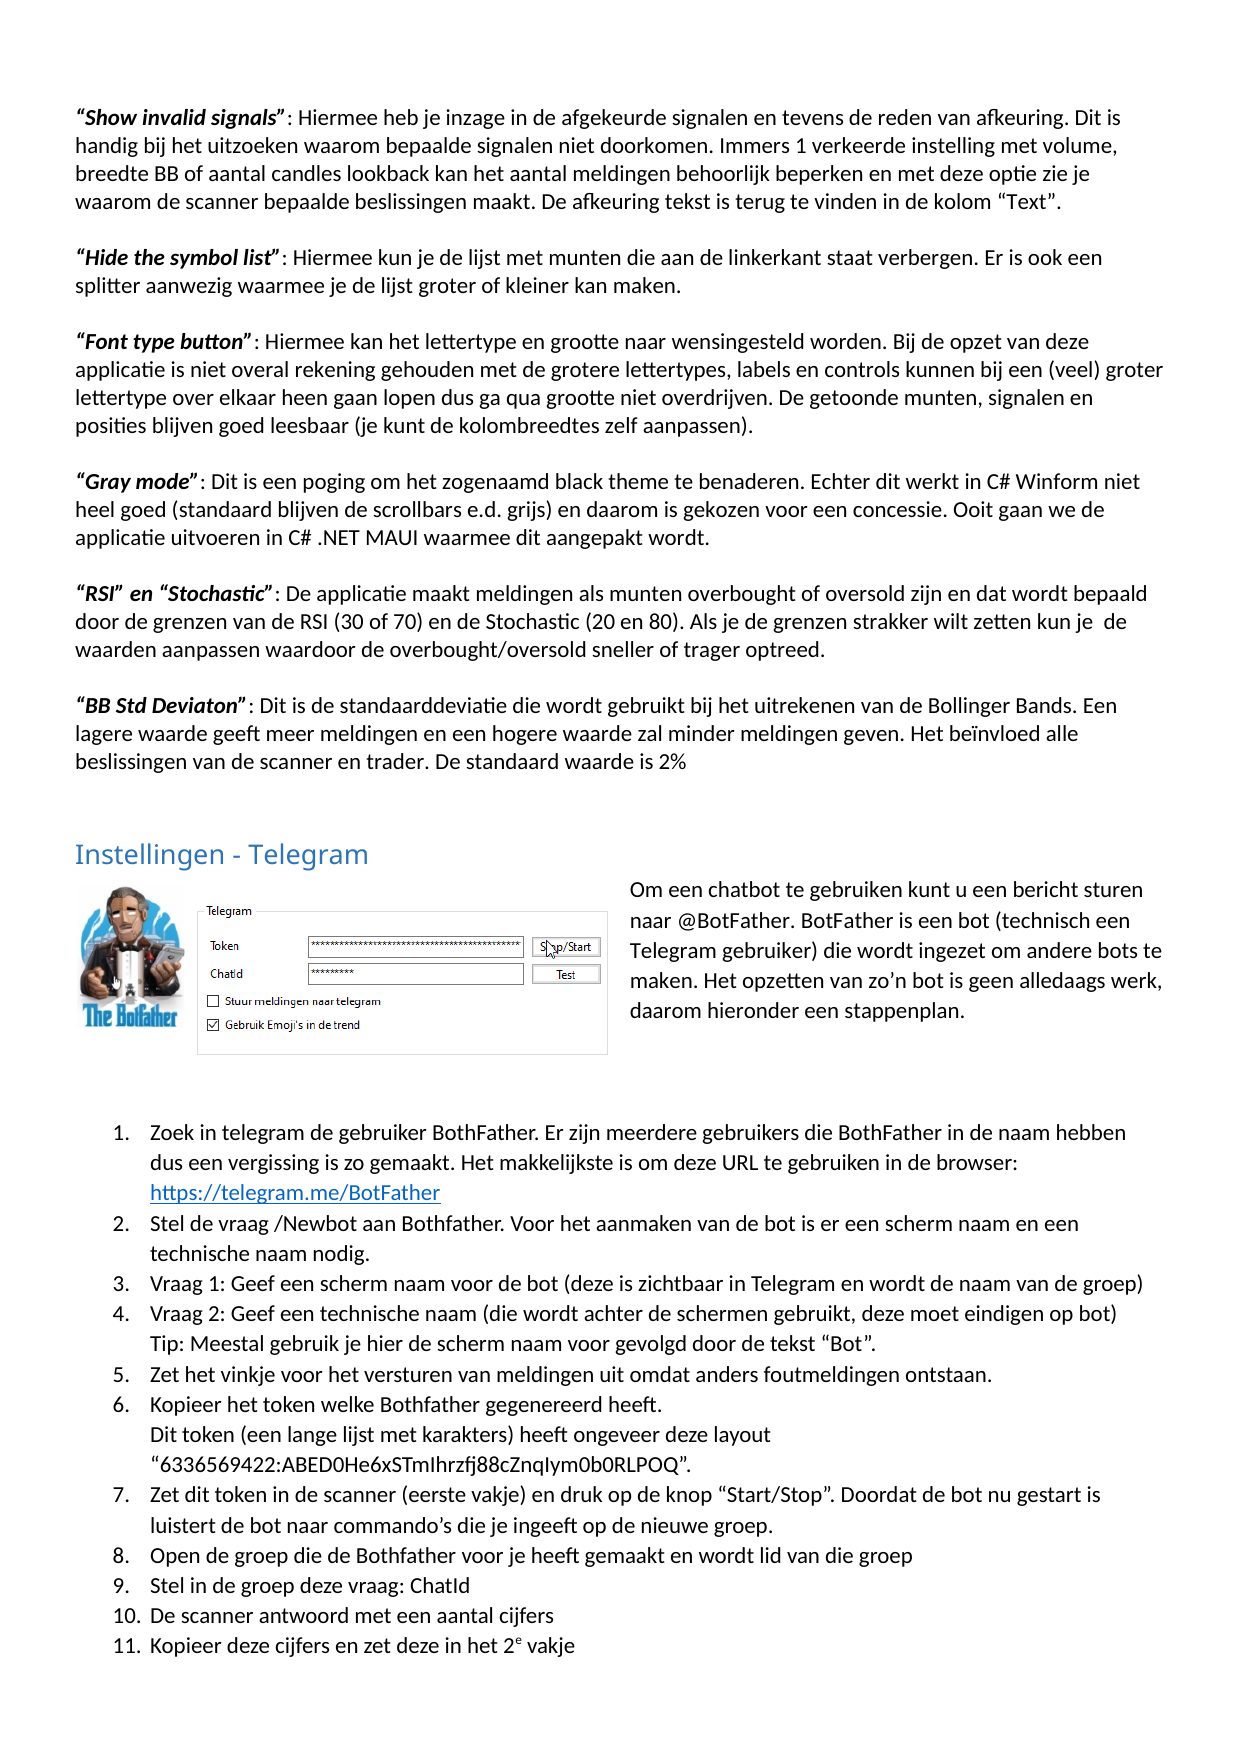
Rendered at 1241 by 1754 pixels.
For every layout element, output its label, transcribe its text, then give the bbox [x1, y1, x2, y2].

list Zet dit token in de scanner (eerste vakje) en druk op de knop “Start/Stop”. Doordat de bot nu gestart is luistert de bot naar commando’s die je ingeeft op de nieuwe groep. [112, 1481, 1165, 1539]
list Vraag 1: Geef een scherm naam voor de bot (deze is zichtbaar in Telegram en wordt de naam van de groep) [112, 1269, 1165, 1297]
text “BB Std Deviaton”: Dit is de standaarddeviatie die wordt gebruikt bij het uitrekenen van de Bollinger Bands. Een lagere waarde geeft meer meldingen en een hogere waarde zal minder meldingen geven. Het beïnvloed alle beslissingen van de scanner en trader. De standaard waarde is 2% [75, 691, 1165, 776]
list Stel de vraag /Newbot aan Bothfather. Voor het aanmaken van de bot is er een scherm naam en een technische naam nodig. [112, 1209, 1165, 1267]
list Kopieer deze cijfers en zet deze in het 2e vakje [112, 1632, 1165, 1660]
list Zet het vinkje voor het versturen van meldingen uit omdat anders foutmeldingen ontstaan. [112, 1360, 1165, 1388]
list Kopieer het token welke Bothfather gegenereerd heeft. Dit token (een lange lijst met karakters) heeft ongeveer deze layout “6336569422:ABED0He6xSTmIhrzfj88cZnqIym0b0RLPOQ”. [112, 1390, 1165, 1478]
text “Gray mode”: Dit is een poging om het zogenaamd black theme te benaderen. Echter dit werkt in C# Winform niet heel goed (standaard blijven de scrollbars e.d. grijs) en daarom is gekozen voor een concessie. Ooit gaan we de applicatie uitvoeren in C# .NET MAUI waarmee dit aangepakt wordt. [75, 467, 1165, 551]
picture [195, 899, 610, 1059]
text “RSI” en “Stochastic”: De applicatie maakt meldingen als munten overbought of oversold zijn en dat wordt bepaald door de grenzen van de RSI (30 of 70) en de Stochastic (20 en 80). Als je de grenzen strakker wilt zetten kun je de waarden aanpassen waardoor de overbought/oversold sneller of trager optreed. [75, 579, 1165, 663]
list Zoek in telegram de gebruiker BothFather. Er zijn meerdere gebruikers die BothFather in de naam hebben dus een vergissing is zo gemaakt. Het makkelijkste is om deze URL te gebruiken in de browser: https://telegram.me/BotFather [112, 1118, 1165, 1207]
text “Font type button”: Hiermee kan het lettertype en grootte naar wensingesteld worden. Bij de opzet van deze applicatie is niet overal rekening gehouden met de grotere lettertypes, labels en controls kunnen bij een (veel) groter lettertype over elkaar heen gaan lopen dus ga qua grootte niet overdrijven. De getoonde munten, signalen en posities blijven goed leesbaar (je kunt de kolombreedtes zelf aanpassen). [75, 327, 1165, 439]
text Om een chatbot te gebruiken kunt u een bericht sturen naar @BotFather. BotFather is een bot (technisch een Telegram gebruiker) die wordt ingezet om andere bots te maken. Het opzetten van zo’n bot is geen alledaags werk, daarom hieronder een stappenplan. [75, 876, 1165, 1024]
subtitle Instellingen - Telegram [75, 836, 1165, 873]
list Stel in de groep deze vraag: ChatId [112, 1571, 1165, 1599]
list De scanner antwoord met een aantal cijfers [112, 1601, 1165, 1629]
text “Show invalid signals”: Hiermee heb je inzage in de afgekeurde signalen en tevens de reden van afkeuring. Dit is handig bij het uitzoeken waarom bepaalde signalen niet doorkomen. Immers 1 verkeerde instelling met volume, breedte BB of aantal candles lookback kan het aantal meldingen behoorlijk beperken en met deze optie zie je waarom de scanner bepaalde beslissingen maakt. De afkeuring tekst is terug te vinden in de kolom “Text”. [75, 103, 1165, 215]
text “Hide the symbol list”: Hiermee kun je de lijst met munten die aan de linkerkant staat verbergen. Er is ook een splitter aanwezig waarmee je de lijst groter of kleiner kan maken. [75, 243, 1165, 299]
picture [75, 885, 184, 1026]
list Vraag 2: Geef een technische naam (die wordt achter de schermen gebruikt, deze moet eindigen op bot) Tip: Meestal gebruik je hier de scherm naam voor gevolgd door de tekst “Bot”. [112, 1299, 1165, 1358]
list Open de groep die de Bothfather voor je heeft gemaakt en wordt lid van die groep [112, 1541, 1165, 1569]
